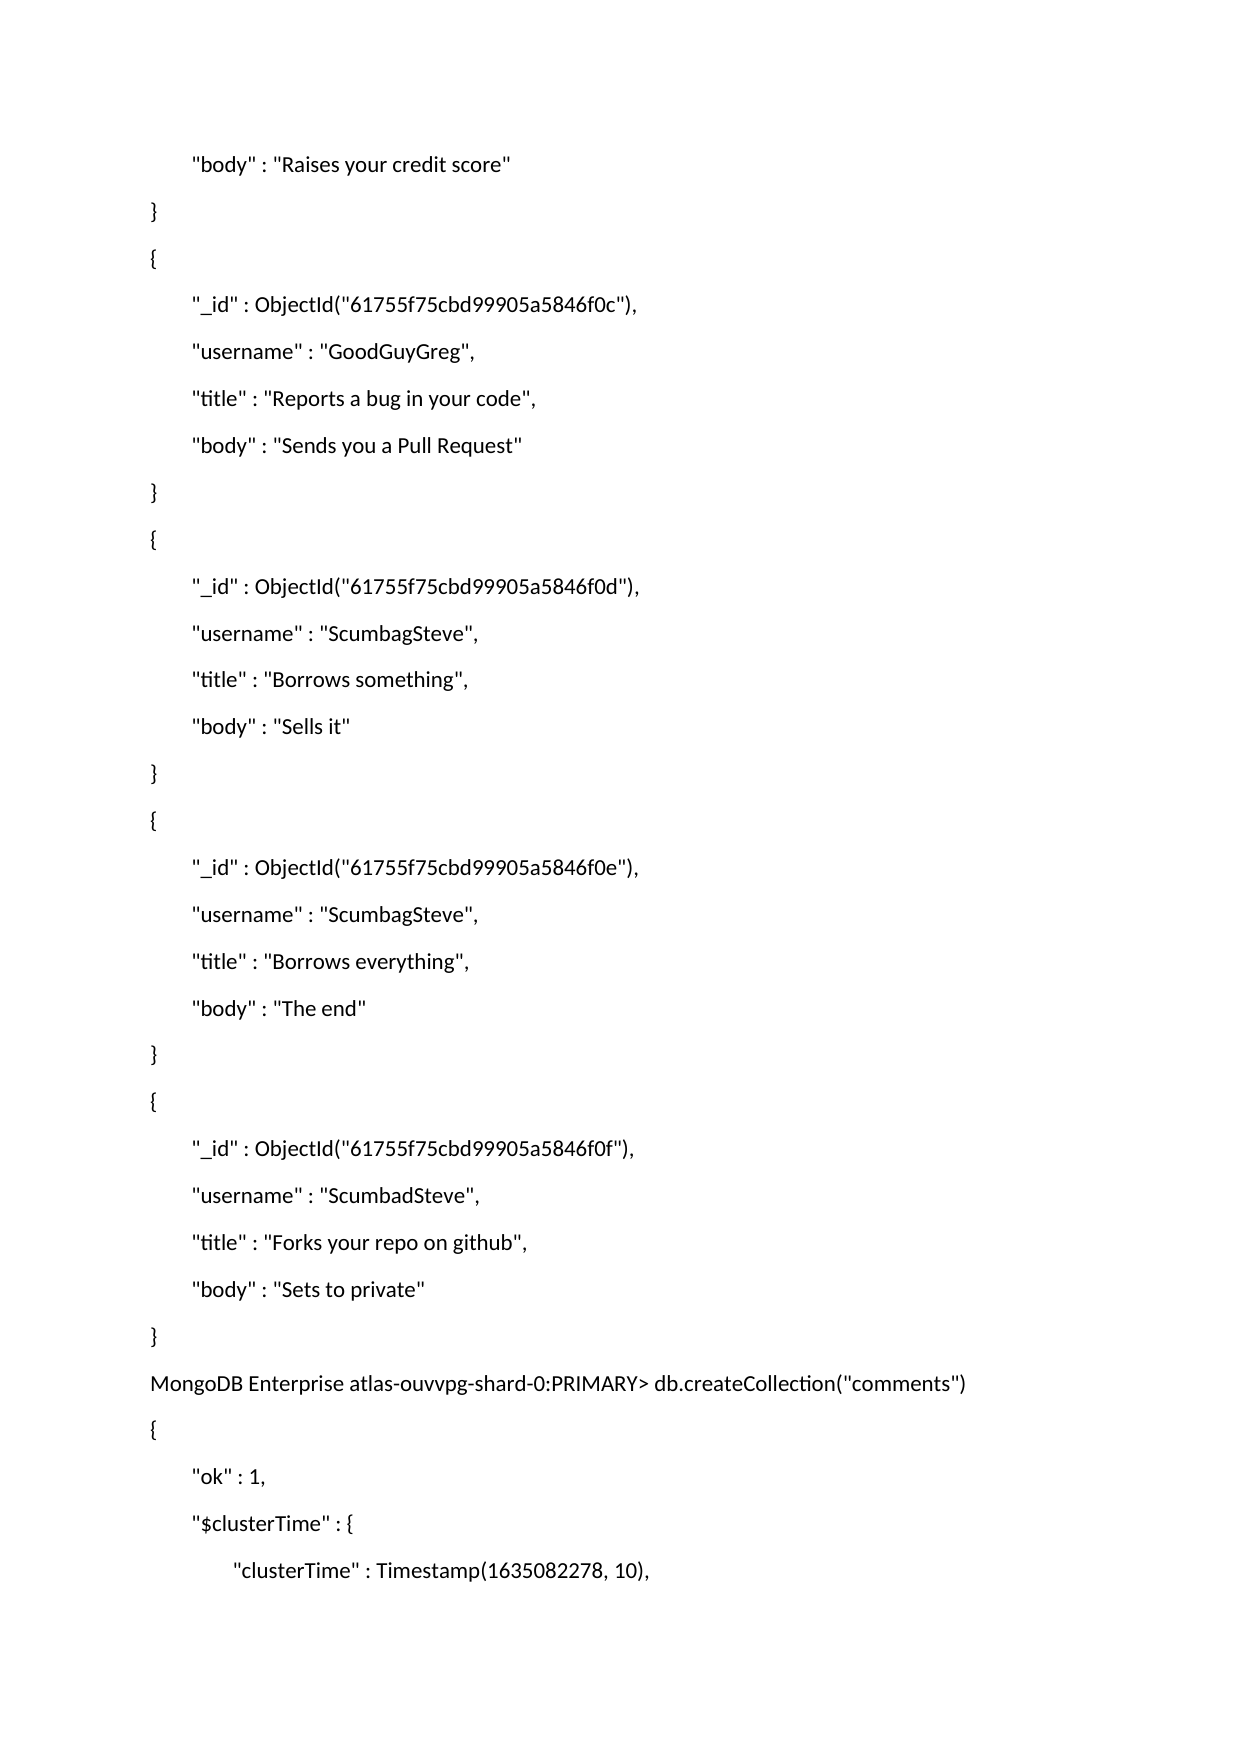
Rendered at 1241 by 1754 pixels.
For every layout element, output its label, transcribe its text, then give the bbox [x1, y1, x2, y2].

text { [150, 1087, 1090, 1116]
text "clusterTime" : Timestamp(1635082278, 10), [150, 1556, 1090, 1584]
text } [150, 197, 1090, 225]
text { [150, 1416, 1090, 1444]
text { [150, 806, 1090, 834]
text "title" : "Forks your repo on github", [150, 1228, 1090, 1256]
text { [150, 244, 1090, 272]
text } [150, 759, 1090, 787]
text "body" : "Sends you a Pull Request" [150, 431, 1090, 459]
text "username" : "ScumbagSteve", [150, 619, 1090, 647]
text "username" : "GoodGuyGreg", [150, 337, 1090, 366]
text MongoDB Enterprise atlas-ouvvpg-shard-0:PRIMARY> db.createCollection("comments") [150, 1369, 1090, 1397]
text "body" : "Sells it" [150, 712, 1090, 741]
text "ok" : 1, [150, 1462, 1090, 1491]
text "title" : "Borrows everything", [150, 947, 1090, 975]
text { [150, 525, 1090, 553]
text "username" : "ScumbagSteve", [150, 900, 1090, 928]
text "_id" : ObjectId("61755f75cbd99905a5846f0c"), [150, 291, 1090, 319]
text "_id" : ObjectId("61755f75cbd99905a5846f0d"), [150, 572, 1090, 600]
text "title" : "Reports a bug in your code", [150, 384, 1090, 412]
text "_id" : ObjectId("61755f75cbd99905a5846f0e"), [150, 853, 1090, 881]
text "body" : "Raises your credit score" [150, 150, 1090, 178]
text "body" : "Sets to private" [150, 1275, 1090, 1303]
text "body" : "The end" [150, 994, 1090, 1022]
text } [150, 1322, 1090, 1350]
text "_id" : ObjectId("61755f75cbd99905a5846f0f"), [150, 1134, 1090, 1162]
text } [150, 478, 1090, 506]
text "username" : "ScumbadSteve", [150, 1181, 1090, 1209]
text "title" : "Borrows something", [150, 666, 1090, 694]
text } [150, 1041, 1090, 1069]
text "$clusterTime" : { [150, 1509, 1090, 1537]
